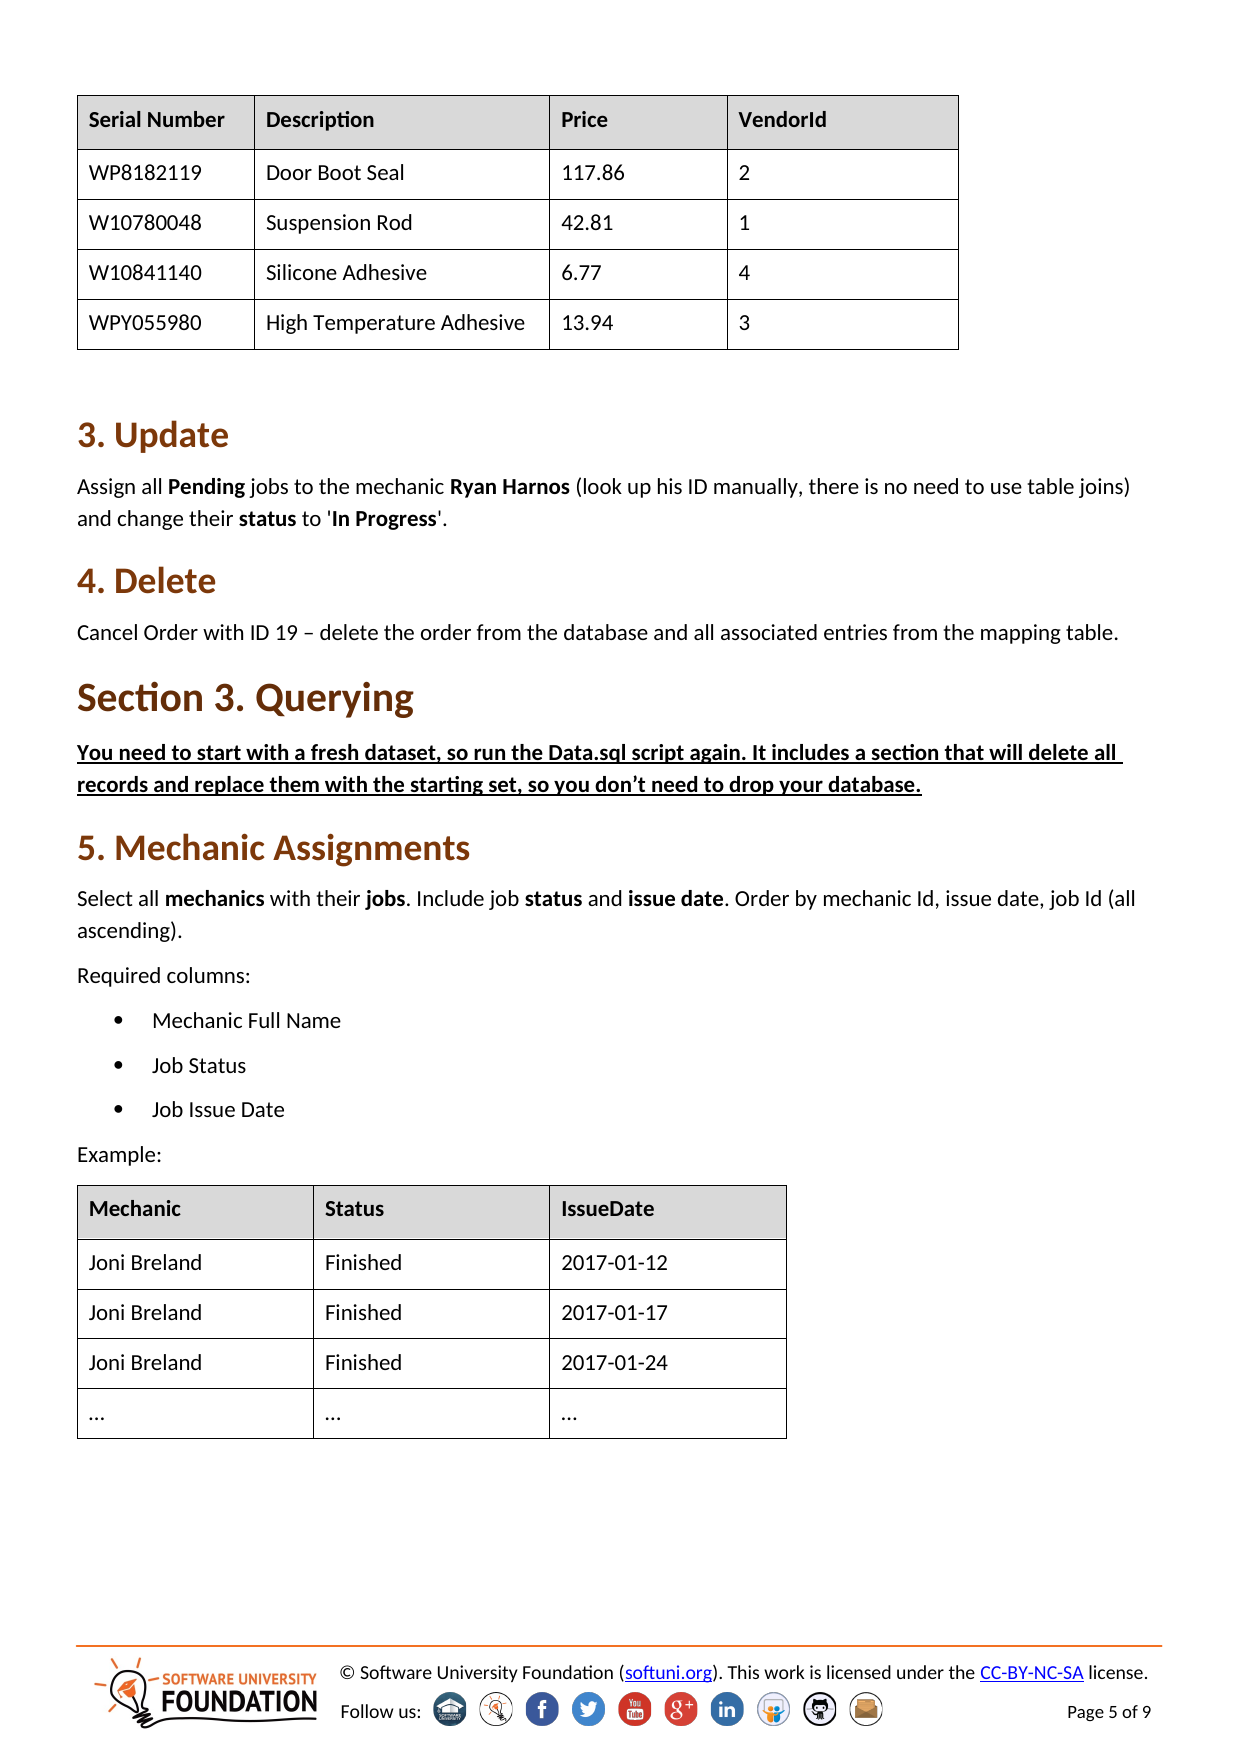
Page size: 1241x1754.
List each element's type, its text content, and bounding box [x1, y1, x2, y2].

table_cell 13.94 [550, 300, 727, 349]
picture [803, 1692, 837, 1726]
table_cell Silicone Adhesive [255, 250, 549, 299]
text Select all mechanics with their jobs. Include job status and issue date. Order by mechanic Id, issue date, job Id (all ascending). [77, 884, 1163, 945]
table_cell High Temperature Adhesive [255, 300, 549, 349]
table_cell Door Boot Seal [255, 150, 549, 199]
table_cell 6.77 [550, 250, 727, 299]
list Job Issue Date [114, 1095, 1163, 1123]
table_cell 2017-01-12 [550, 1240, 786, 1288]
table_cell WPY055980 [78, 300, 254, 349]
table_header Description [255, 96, 549, 149]
table_header IssueDate [550, 1186, 786, 1238]
table_cell 117.86 [550, 150, 727, 199]
picture [618, 1692, 652, 1726]
text Example: [77, 1140, 1163, 1168]
table_header VendorId [728, 96, 958, 149]
table_cell Finished [314, 1339, 549, 1388]
subtitle Section 3. Querying [77, 671, 1163, 722]
table_cell … [550, 1389, 786, 1438]
table_cell 2017-01-17 [550, 1290, 786, 1338]
table_cell 4 [728, 250, 958, 299]
table_header Price [550, 96, 727, 149]
table_cell … [314, 1389, 549, 1438]
table_header Mechanic [78, 1186, 313, 1238]
list Mechanic Full Name [114, 1006, 1163, 1034]
subtitle Delete [77, 557, 1163, 603]
table_cell Suspension Rod [255, 200, 549, 249]
picture [849, 1692, 883, 1726]
table_cell Joni Breland [78, 1240, 313, 1288]
table_header Status [314, 1186, 549, 1238]
subtitle Mechanic Assignments [77, 823, 1163, 869]
picture [525, 1692, 559, 1726]
list Job Status [114, 1051, 1163, 1079]
table_cell W10841140 [78, 250, 254, 299]
picture [433, 1692, 467, 1726]
table_cell 2 [728, 150, 958, 199]
table_cell 1 [728, 200, 958, 249]
text Assign all Pending jobs to the mechanic Ryan Harnos (look up his ID manually, there is no need to use table joins) and change their status to 'In Progress'. [77, 472, 1163, 532]
table_cell 3 [728, 300, 958, 349]
table_cell Joni Breland [78, 1290, 313, 1338]
picture [664, 1692, 698, 1726]
table_cell 2017-01-24 [550, 1339, 786, 1388]
picture [479, 1692, 513, 1726]
picture [572, 1692, 605, 1726]
table_cell WP8182119 [78, 150, 254, 199]
text Cancel Order with ID 19 – delete the order from the database and all associated entries from the mapping table. [77, 618, 1163, 646]
picture [757, 1692, 790, 1726]
table_cell W10780048 [78, 200, 254, 249]
table_cell … [78, 1389, 313, 1438]
picture [93, 1656, 317, 1729]
table_cell Finished [314, 1240, 549, 1288]
table_cell 42.81 [550, 200, 727, 249]
picture [710, 1692, 744, 1726]
text You need to start with a fresh dataset, so run the Data.sql script again. It includes a section that will delete all records and replace them with the starting set, so you don’t need to drop your database. [77, 738, 1163, 798]
table_header Serial Number [78, 96, 254, 149]
subtitle Update [77, 411, 1163, 457]
text Required columns: [77, 961, 1163, 989]
table_cell Finished [314, 1290, 549, 1338]
table_cell Joni Breland [78, 1339, 313, 1388]
